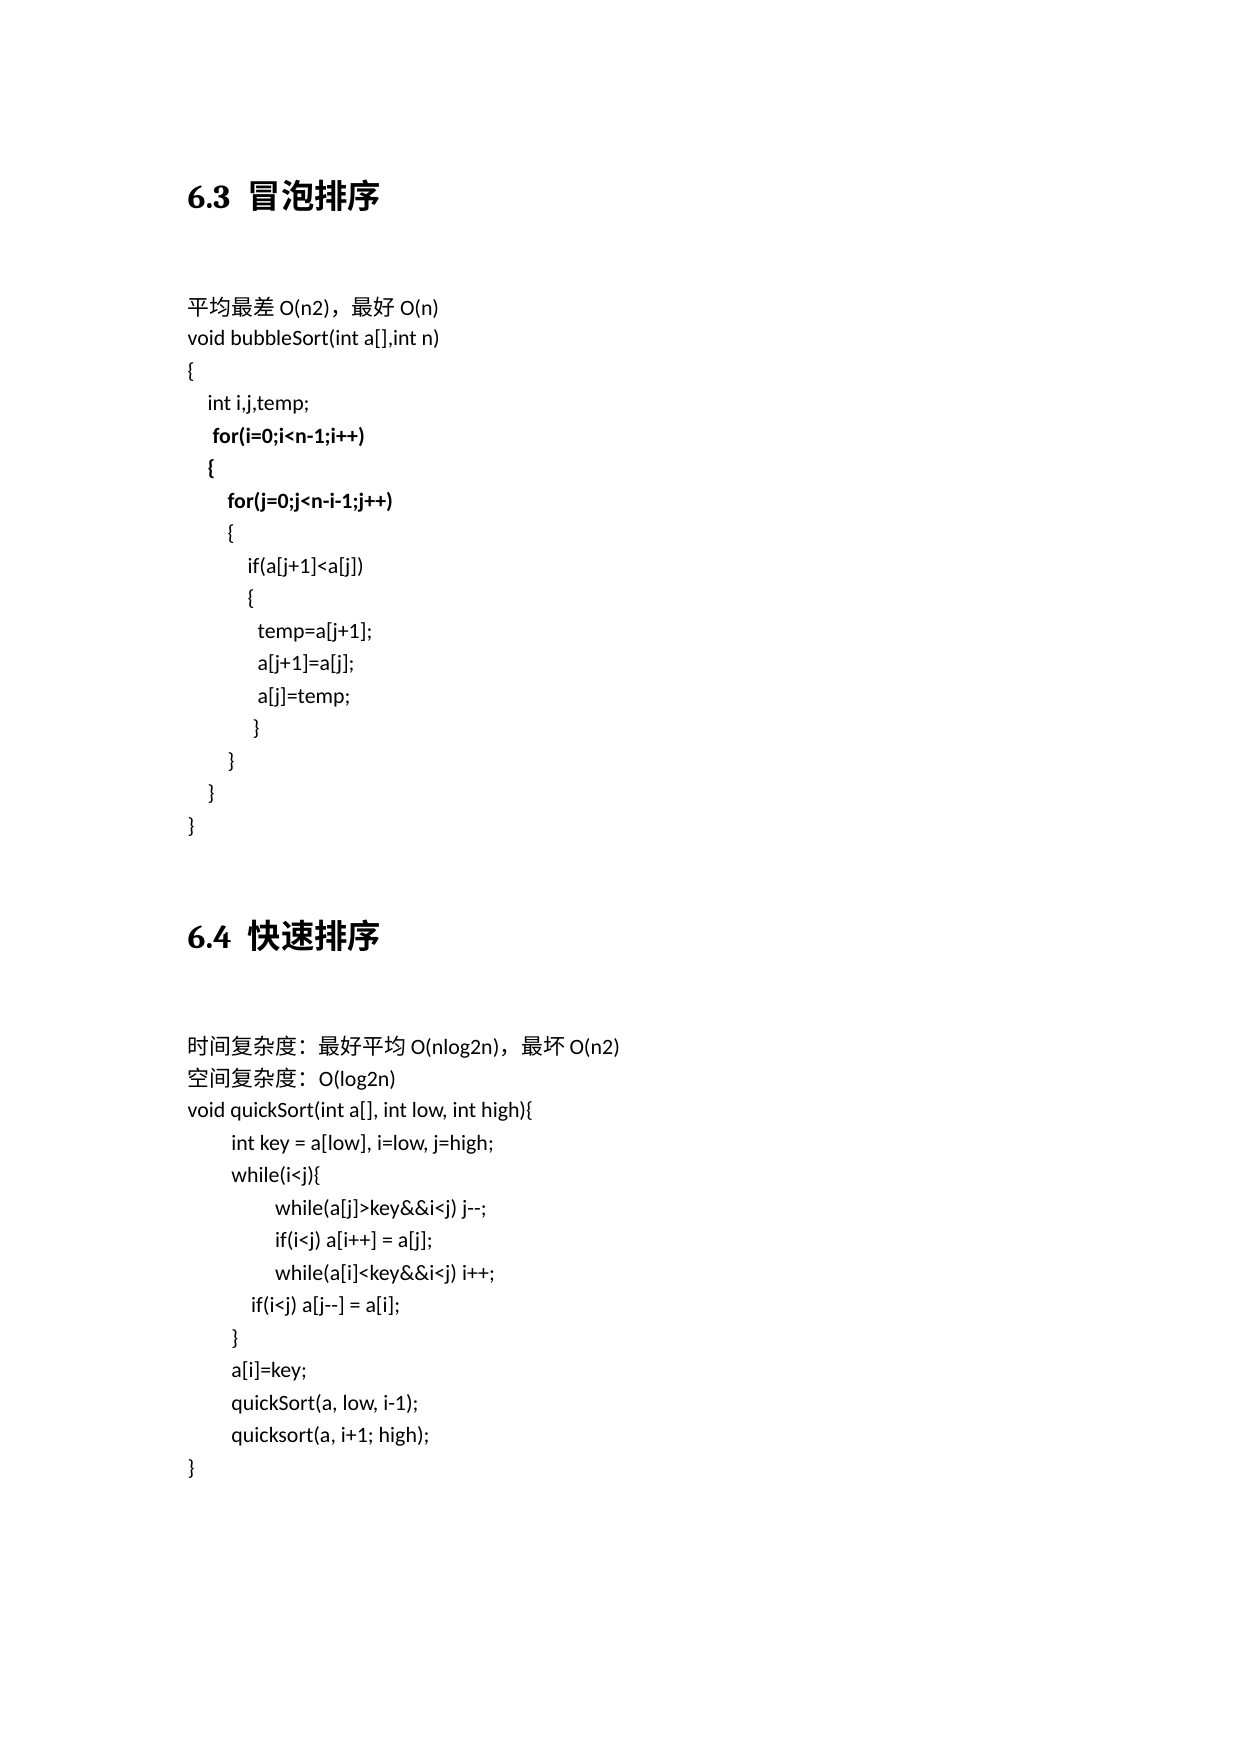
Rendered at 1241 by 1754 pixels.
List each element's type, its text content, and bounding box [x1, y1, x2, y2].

text 空间复杂度：O(log2n) [187, 1061, 1053, 1093]
text if(i<j) a[i++] = a[j]; [231, 1223, 1053, 1256]
text for(i=0;i<n-1;i++) [187, 419, 1053, 452]
text 平均最差O(n2)，最好O(n) [187, 289, 1053, 322]
text } [187, 1451, 1053, 1483]
text { [187, 452, 1053, 484]
text a[i]=key; [187, 1353, 1053, 1386]
subtitle 冒泡排序 [187, 162, 1053, 227]
text temp=a[j+1]; [187, 614, 1053, 647]
text void bubbleSort(int a[],int n) [187, 322, 1053, 354]
text if(a[j+1]<a[j]) [187, 549, 1053, 582]
text { [187, 517, 1053, 549]
text a[j]=temp; [187, 679, 1053, 712]
text while(i<j){ [187, 1158, 1053, 1191]
text int i,j,temp; [187, 387, 1053, 419]
text a[j+1]=a[j]; [187, 647, 1053, 679]
text while(a[i]<key&&i<j) i++; [187, 1256, 1053, 1288]
text quicksort(a, i+1; high); [187, 1418, 1053, 1451]
text } [187, 712, 1053, 744]
text quickSort(a, low, i-1); [187, 1386, 1053, 1418]
text } [187, 809, 1053, 842]
text if(i<j) a[j--] = a[i]; [187, 1288, 1053, 1321]
text } [187, 1321, 1053, 1353]
text int key = a[low], i=low, j=high; [187, 1126, 1053, 1158]
text while(a[j]>key&&i<j) j--; [231, 1191, 1053, 1223]
text { [187, 354, 1053, 387]
subtitle 快速排序 [187, 901, 1053, 966]
text } [187, 777, 1053, 809]
text } [187, 744, 1053, 777]
text void quickSort(int a[], int low, int high){ [187, 1093, 1053, 1126]
text 时间复杂度：最好平均O(nlog2n)，最坏O(n2) [187, 1028, 1053, 1061]
text { [187, 582, 1053, 614]
text for(j=0;j<n-i-1;j++) [187, 484, 1053, 517]
